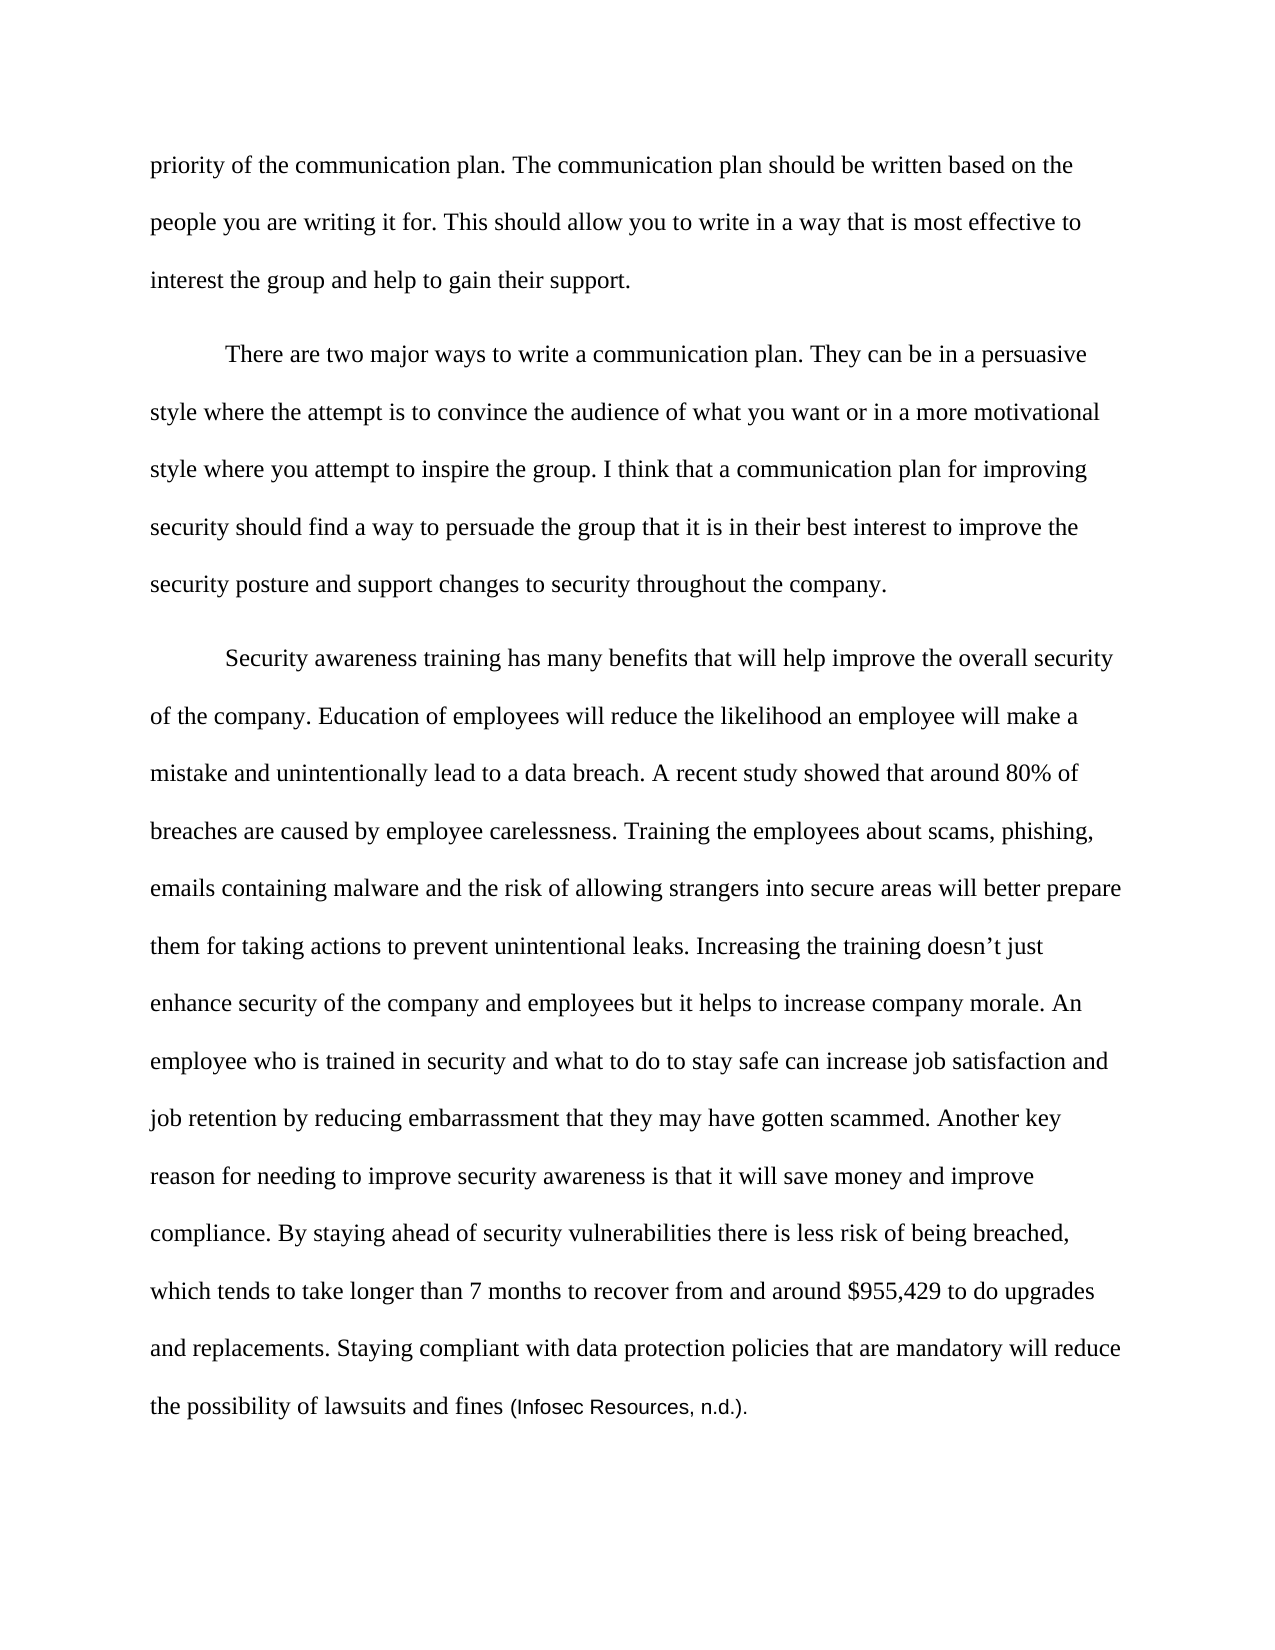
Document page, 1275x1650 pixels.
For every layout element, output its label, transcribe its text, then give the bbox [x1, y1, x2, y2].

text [150, 150, 1125, 294]
text Security awareness training has many benefits that will help improve the overall security of the company. Education of employees will reduce the likelihood an employee will make a mistake and unintentionally lead to a data breach. A recent study showed that around 80% of breaches are caused by employee carelessness. Training the employees about scams, phishing, emails containing malware and the risk of allowing strangers into secure areas will better prepare them for taking actions to prevent unintentional leaks. Increasing the training doesn’t just enhance security of the company and employees but it helps to increase company morale. An employee who is trained in security and what to do to stay safe can increase job satisfaction and job retention by reducing embarrassment that they may have gotten scammed. Another key reason for needing to improve security awareness is that it will save money and improve compliance. By staying ahead of security vulnerabilities there is less risk of being breached, which tends to take longer than 7 months to recover from and around $955,429 to do upgrades and replacements. Staying compliant with data protection policies that are mandatory will reduce the possibility of lawsuits and fines (Infosec Resources, n.d.). [150, 643, 1125, 1419]
text There are two major ways to write a communication plan. They can be in a persuasive style where the attempt is to convince the audience of what you want or in a more motivational style where you attempt to inspire the group. I think that a communication plan for improving security should find a way to persuade the group that it is in their best interest to improve the security posture and support changes to security throughout the company. [150, 339, 1125, 598]
